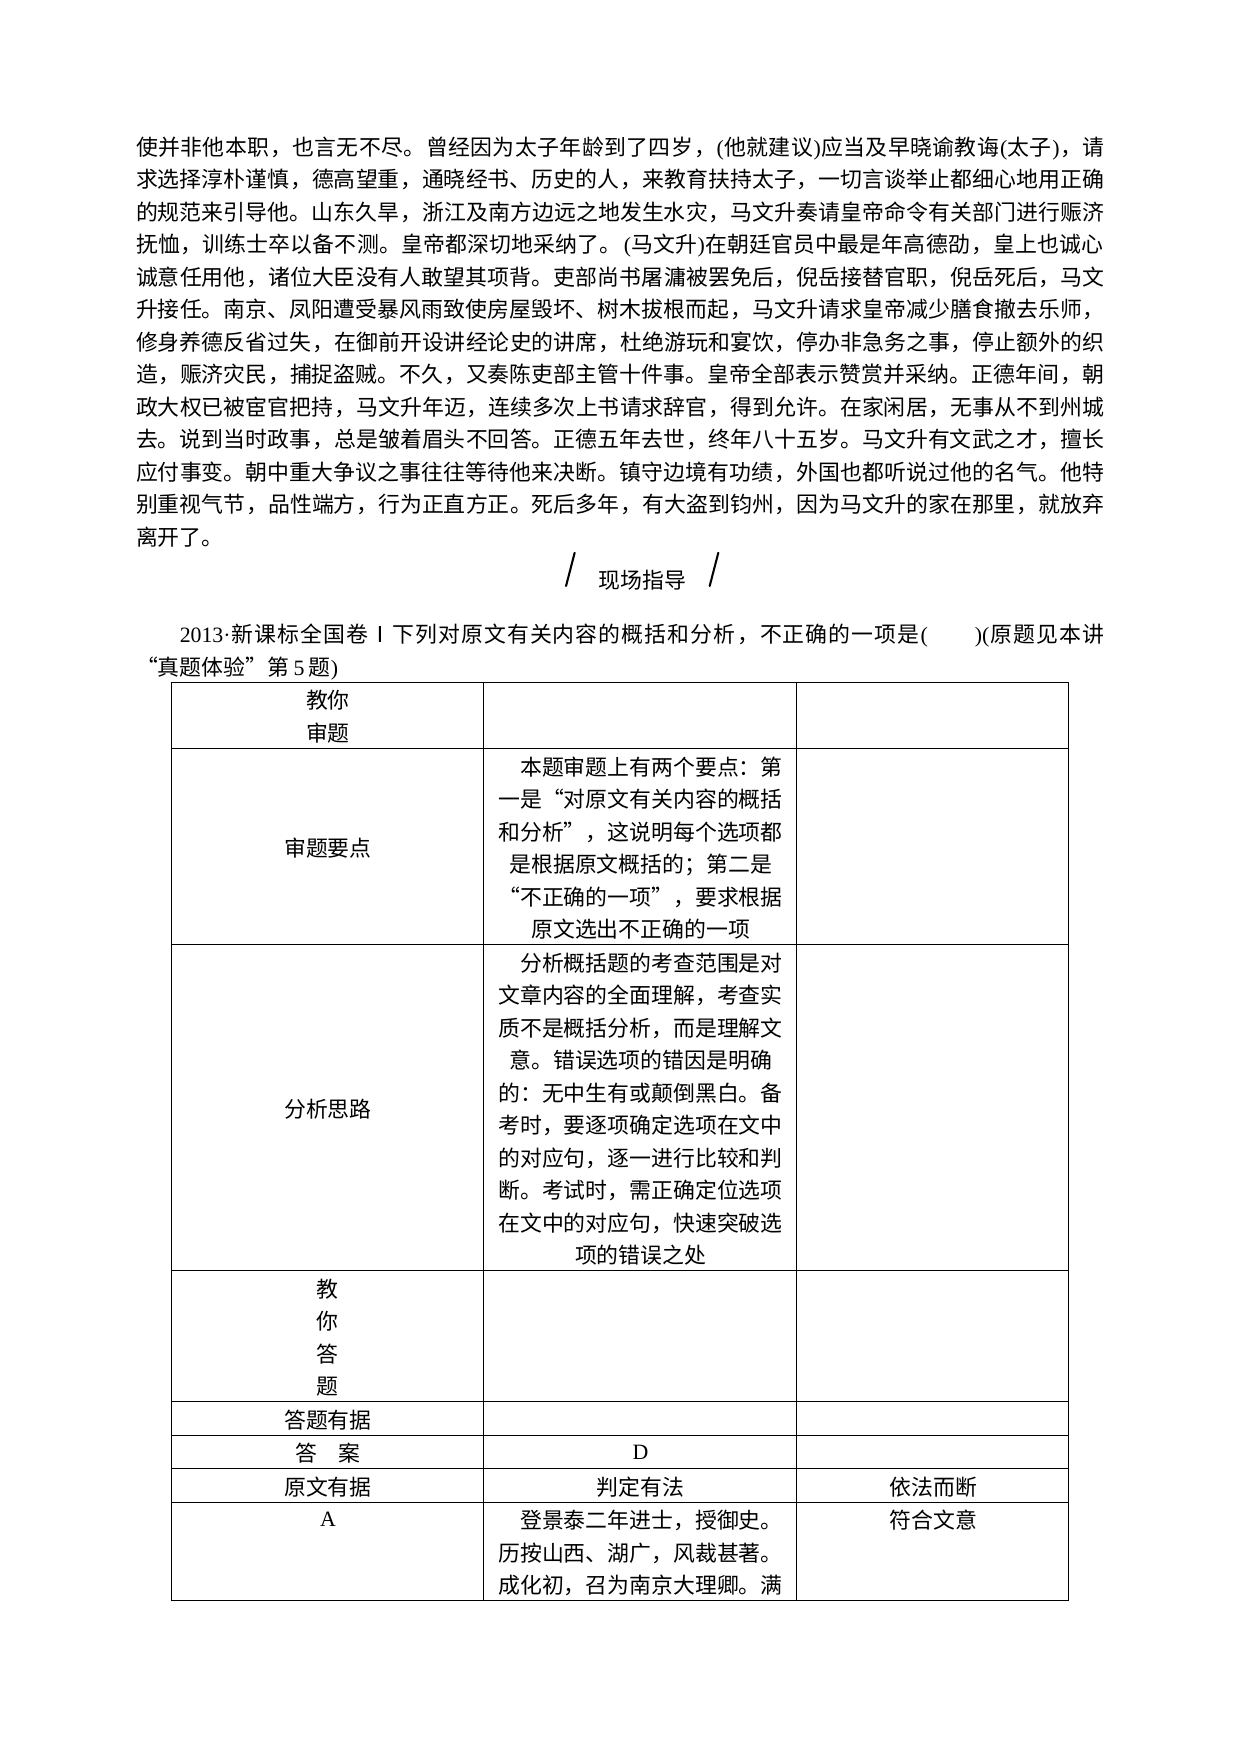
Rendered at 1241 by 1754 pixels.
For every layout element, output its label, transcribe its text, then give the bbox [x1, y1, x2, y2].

table_cell [484, 1402, 796, 1435]
table_cell A [172, 1503, 483, 1600]
table_cell 答题有据 [172, 1402, 483, 1435]
table_cell 分析思路 [172, 945, 483, 1270]
table_header [797, 683, 1068, 748]
table_cell 判定有法 [484, 1469, 796, 1502]
table_cell 审题要点 [172, 749, 483, 944]
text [136, 129, 1104, 552]
table_cell [797, 945, 1068, 1270]
table_cell [797, 1271, 1068, 1401]
table_cell 原文有据 [172, 1469, 483, 1502]
table_cell 分析概括题的考查范围是对文章内容的全面理解，考查实质不是概括分析，而是理解文意。错误选项的错因是明确的：无中生有或颠倒黑白。备考时，要逐项确定选项在文中的对应句，逐一进行比较和判断。考试时，需正确定位选项在文中的对应句，快速突破选项的错误之处 [484, 945, 796, 1270]
text 现场指导 [136, 552, 1104, 617]
table_cell 本题审题上有两个要点：第一是“对原文有关内容的概括和分析”，这说明每个选项都是根据原文概括的；第二是“不正确的一项”，要求根据原文选出不正确的一项 [484, 749, 796, 944]
table_cell D [484, 1436, 796, 1468]
table_cell [797, 1402, 1068, 1435]
table_header 教你 审题 [172, 683, 483, 748]
table_cell [797, 749, 1068, 944]
table_cell 教 你 答 题 [172, 1271, 483, 1401]
table_header [484, 683, 796, 748]
table_cell 符合文意 [797, 1503, 1068, 1600]
table_cell 答 案 [172, 1436, 483, 1468]
table_cell [797, 1436, 1068, 1468]
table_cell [484, 1503, 796, 1600]
table_cell [484, 1271, 796, 1401]
text 2013·新课标全国卷Ⅰ下列对原文有关内容的概括和分析，不正确的一项是( )(原题见本讲“真题体验”第5题) [136, 617, 1104, 682]
table_cell 依法而断 [797, 1469, 1068, 1502]
